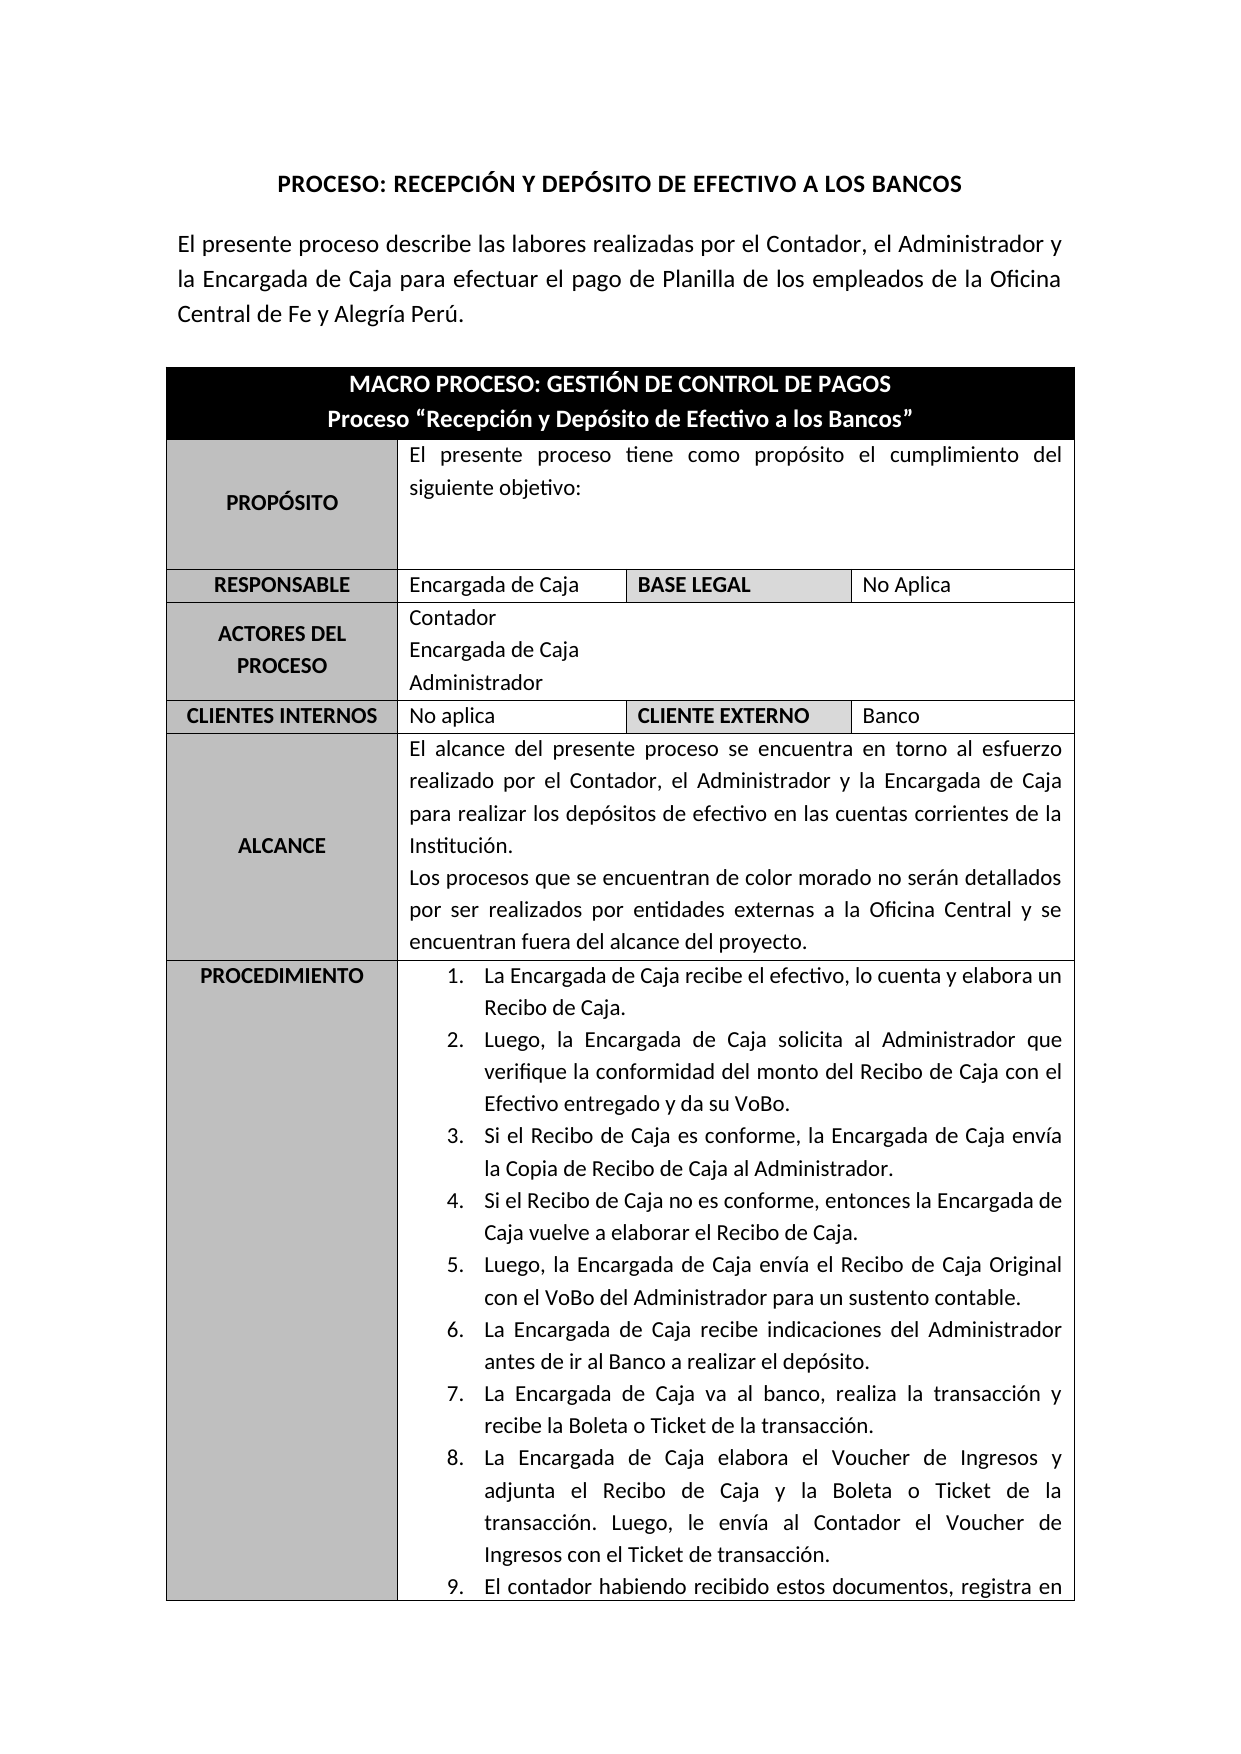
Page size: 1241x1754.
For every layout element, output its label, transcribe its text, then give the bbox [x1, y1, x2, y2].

table_header MACRO PROCESO: GESTIÓN DE CONTROL DE PAGOS Proceso “Recepción y Depósito de Efectivo a los Bancos” [167, 368, 1074, 439]
table_cell RESPONSABLE [167, 570, 397, 602]
table_cell ALCANCE [167, 734, 397, 960]
table_cell CLIENTE EXTERNO [627, 701, 851, 733]
subtitle PROCESO: RECEPCIÓN Y DEPÓSITO DE EFECTIVO A LOS BANCOS [177, 168, 1063, 199]
text El presente proceso describe las labores realizadas por el Contador, el Administrador y la Encargada de Caja para efectuar el pago de Planilla de los empleados de la Oficina Central de Fe y Alegría Perú. [177, 228, 1063, 329]
table_cell Encargada de Caja [398, 570, 626, 602]
table_cell ACTORES DEL PROCESO [167, 603, 397, 700]
table_cell Banco [852, 701, 1074, 733]
table_cell Contador Encargada de Caja Administrador [398, 603, 1074, 700]
table_cell PROPÓSITO [167, 440, 397, 569]
table_cell No aplica [398, 701, 626, 733]
table_cell No Aplica [852, 570, 1074, 602]
table_cell CLIENTES INTERNOS [167, 701, 397, 733]
table_cell PROCEDIMIENTO [167, 961, 397, 1600]
table_cell BASE LEGAL [627, 570, 851, 602]
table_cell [398, 961, 1074, 1600]
table_cell El alcance del presente proceso se encuentra en torno al esfuerzo realizado por el Contador, el Administrador y la Encargada de Caja para realizar los depósitos de efectivo en las cuentas corrientes de la Institución. Los procesos que se encuentran de color morado no serán detallados por ser realizados por entidades externas a la Oficina Central y se encuentran fuera del alcance del proyecto. [398, 734, 1074, 960]
table_cell El presente proceso tiene como propósito el cumplimiento del siguiente objetivo: [398, 440, 1074, 569]
